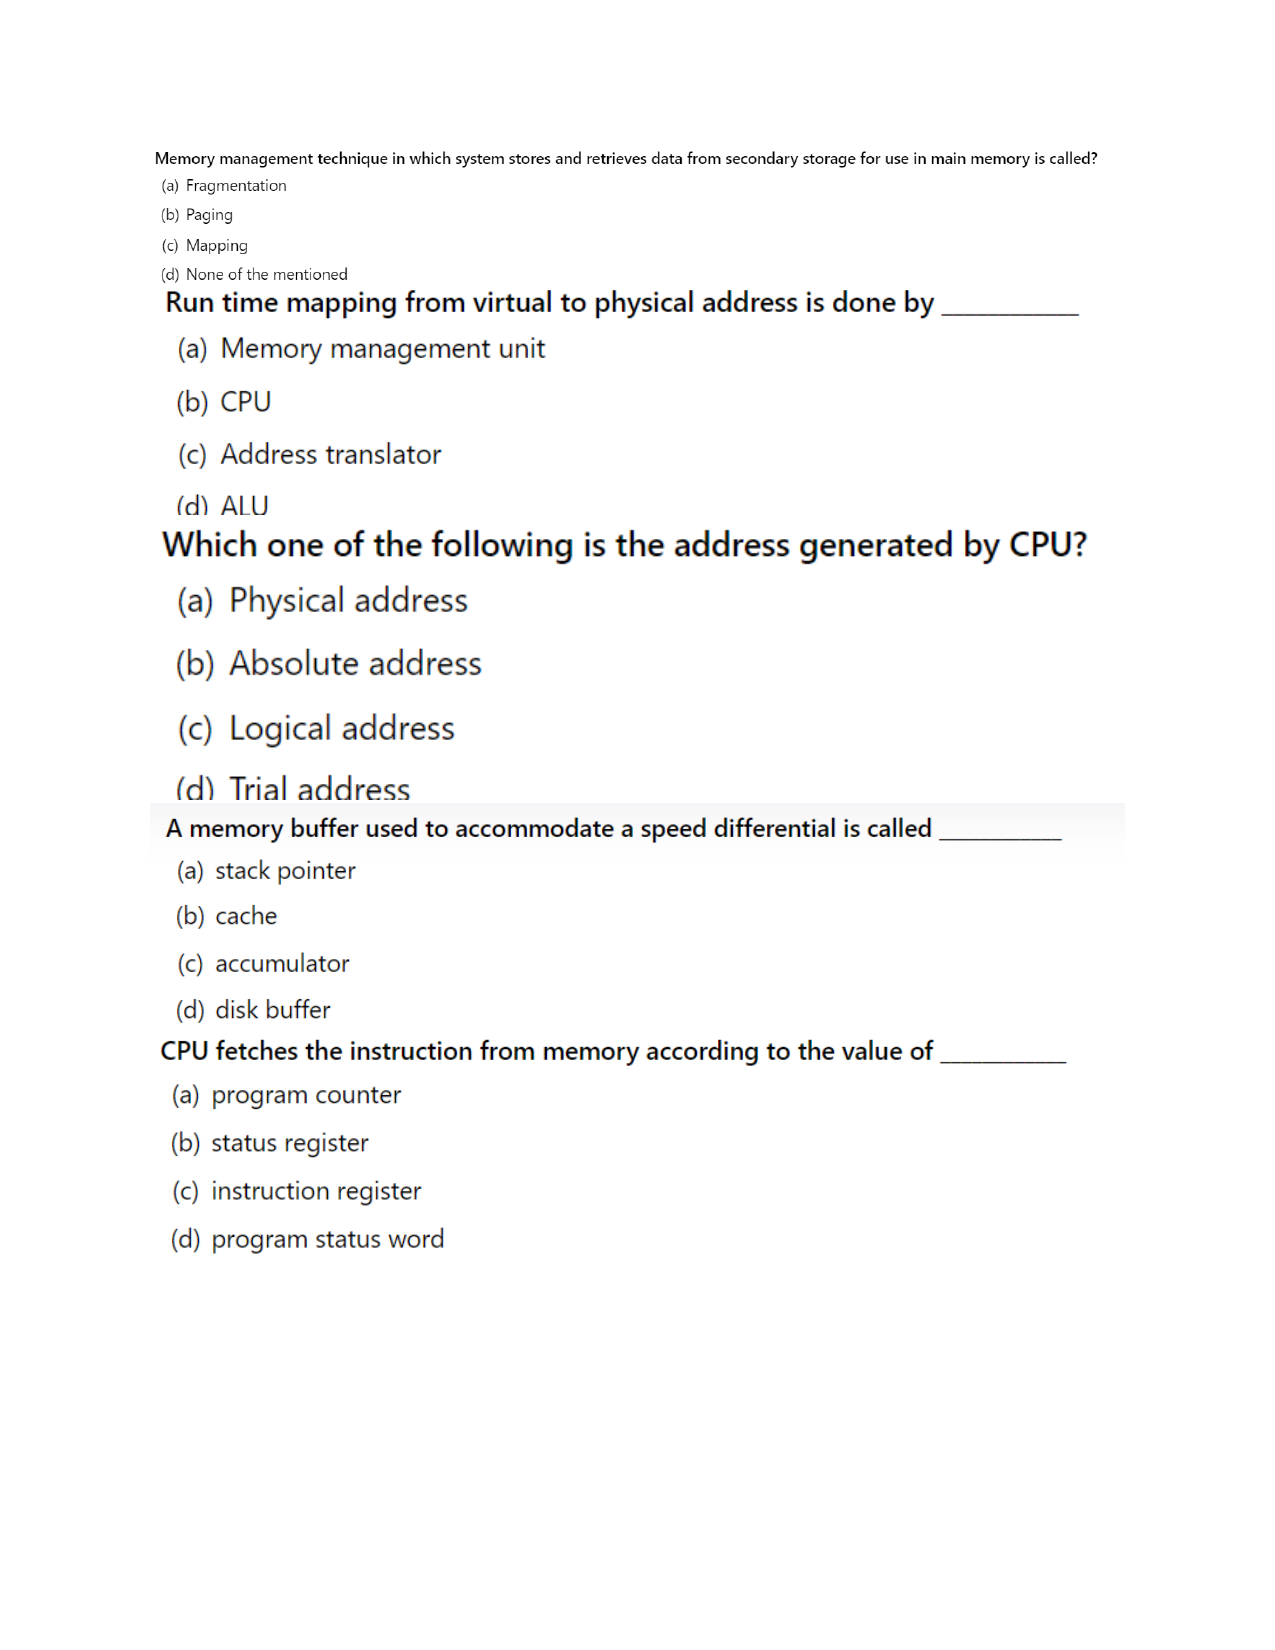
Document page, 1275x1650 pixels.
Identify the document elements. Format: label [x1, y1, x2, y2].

picture [150, 1027, 1125, 1270]
picture [150, 150, 1125, 286]
picture [150, 803, 1125, 1024]
picture [150, 289, 1125, 515]
picture [150, 518, 1125, 800]
